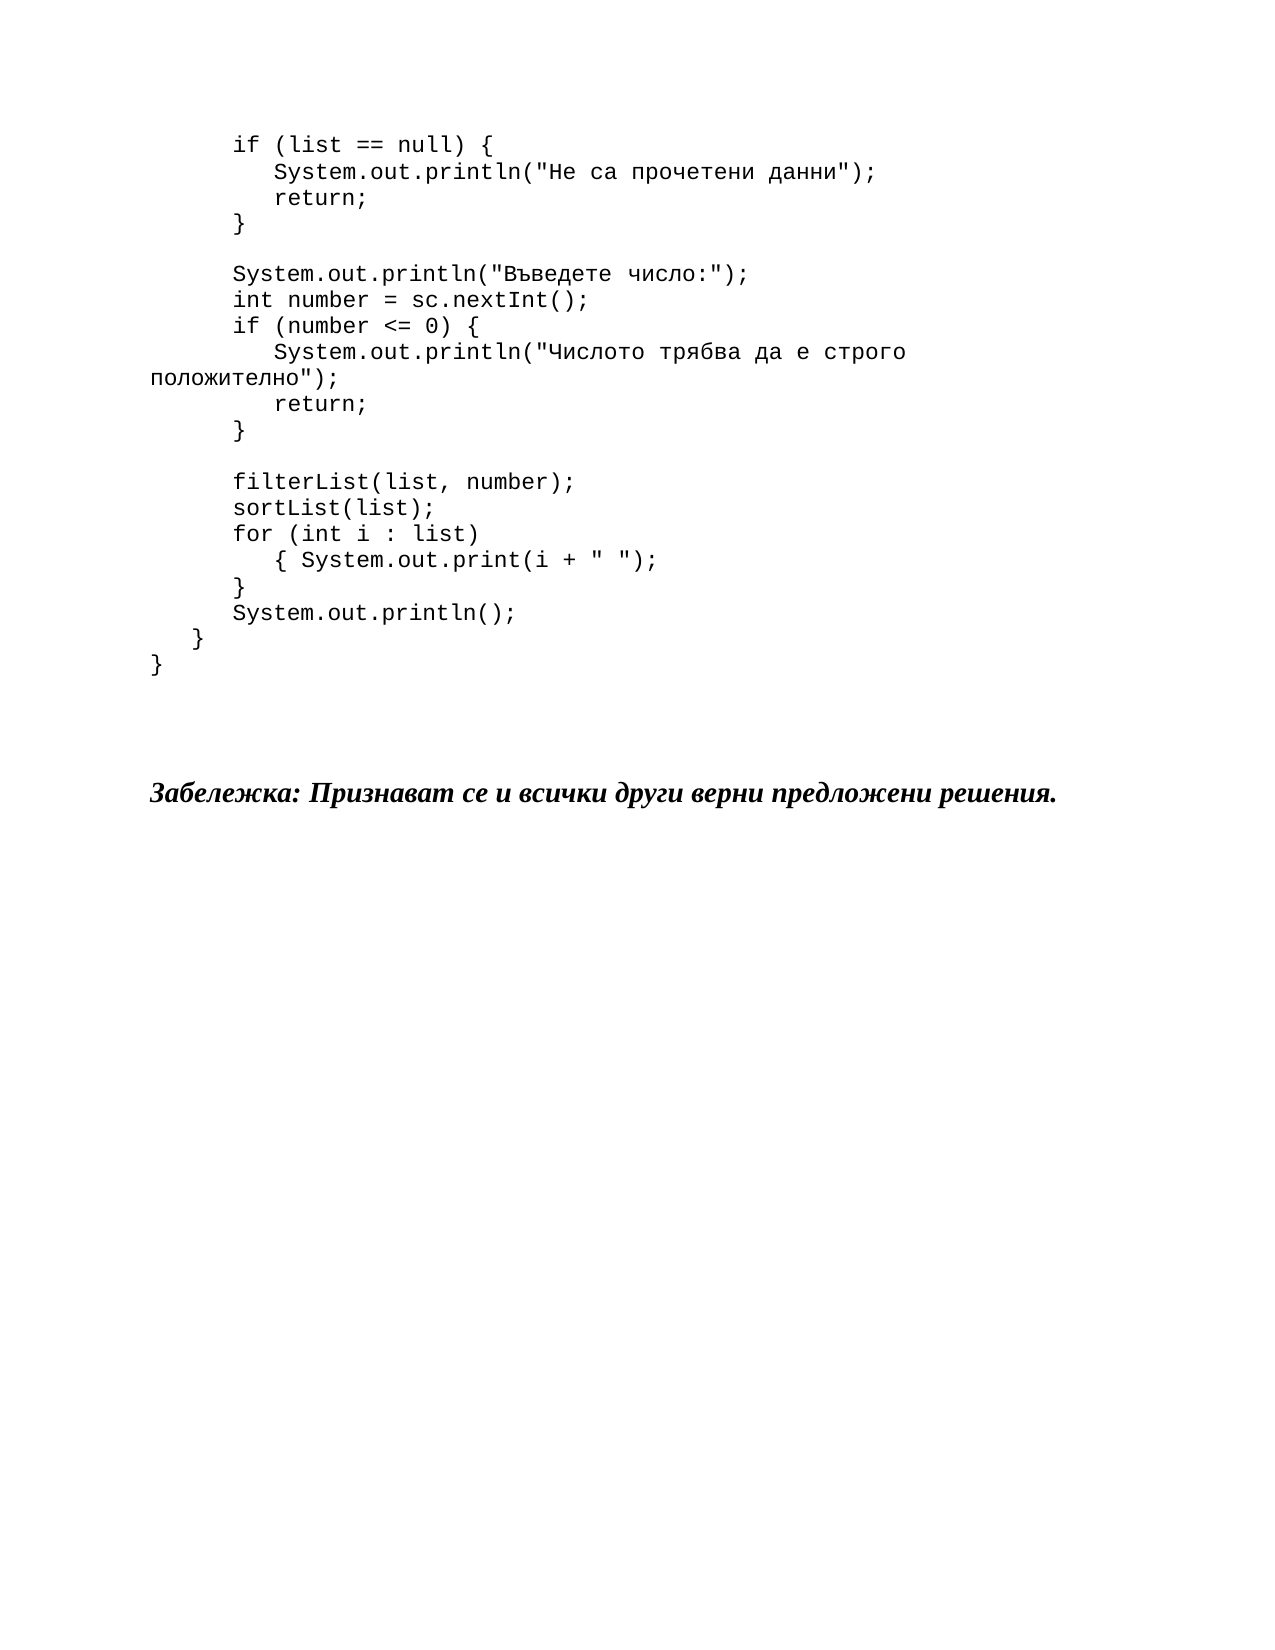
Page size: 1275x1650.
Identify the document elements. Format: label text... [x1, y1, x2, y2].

text System.out.println("Въведете число:"); [232, 263, 1137, 289]
text return; [274, 185, 1137, 211]
text if (list == null) { [232, 133, 1137, 159]
text return; [274, 392, 1137, 418]
text int number = sc.nextInt(); if (number <= 0) { [232, 289, 611, 341]
text Забележка: Признават се и всички други верни предложени решения. [150, 775, 1137, 809]
text } [232, 211, 1137, 237]
text } [232, 574, 1137, 600]
text } [191, 626, 1137, 652]
text filterList(list, number); sortList(list); [232, 470, 657, 522]
text System.out.println("Не са прочетени данни"); [274, 159, 1137, 185]
text } [150, 652, 1137, 678]
text for (int i : list) { System.out.print(i + " "); [232, 522, 753, 574]
text } [232, 418, 1137, 444]
text System.out.println("Числото трябва да е строго положително"); [150, 341, 955, 392]
text System.out.println(); [232, 600, 1137, 626]
